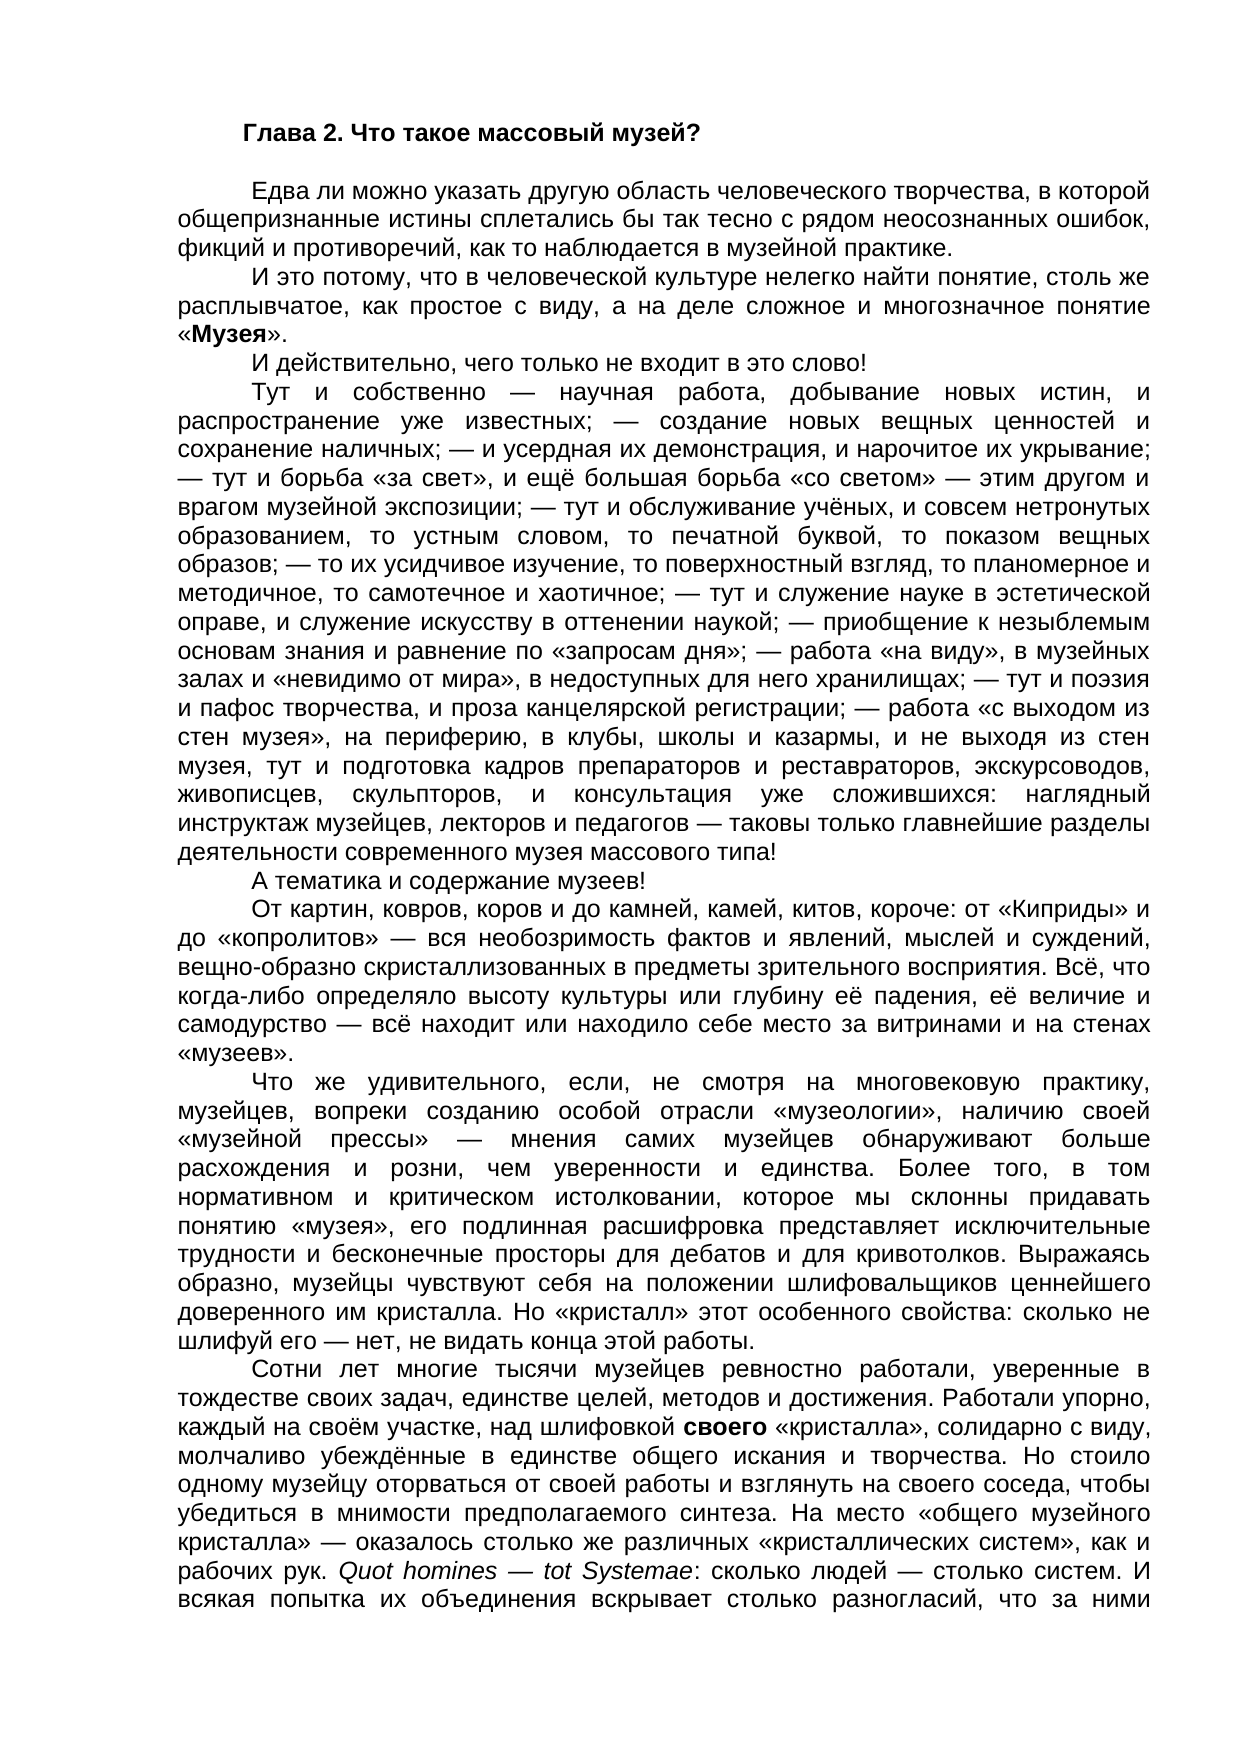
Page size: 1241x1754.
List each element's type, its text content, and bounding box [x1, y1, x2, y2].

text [177, 1354, 1152, 1613]
text Едва ли можно указать другую область человеческого творчества, в которой общепризнанные истины сплетались бы так тесно с рядом неосознанных ошибок, фикций и противоречий, как то наблюдается в музейной практике. [177, 176, 1152, 262]
text От картин, ковров, коров и до камней, камей, китов, короче: от «Киприды» и до «копролитов» — вся необозримость фактов и явлений, мыслей и суждений, вещно-образно скристаллизованных в предметы зрительного восприятия. Всё, что когда-либо определяло высоту культуры или глубину её падения, её величие и самодурство — всё находит или находило себе место за витринами и на стенах «музеев». [177, 894, 1152, 1067]
text Глава 2. Что такое массовый музей? [169, 118, 1152, 147]
text Что же удивительного, если, не смотря на многовековую практику, музейцев, вопреки созданию особой отрасли «музеологии», наличию своей «музейной прессы» — мнения самих музейцев обнаруживают больше расхождения и розни, чем уверенности и единства. Более того, в том нормативном и критическом истолковании, которое мы склонны придавать понятию «музея», его подлинная расшифровка представляет исключительные трудности и бесконечные просторы для дебатов и для кривотолков. Выражаясь образно, музейцы чувствуют себя на положении шлифовальщиков ценнейшего доверенного им кристалла. Но «кристалл» этот особенного свойства: сколько не шлифуй его — нет, не видать конца этой работы. [177, 1067, 1152, 1354]
text А тематика и содержание музеев! [177, 866, 1152, 894]
text И это потому, что в человеческой культуре нелегко найти понятие, столь же расплывчатое, как простое с виду, а на деле сложное и многозначное понятие «Музея». [177, 262, 1152, 348]
text Тут и собственно — научная работа, добывание новых истин, и распространение уже известных; — создание новых вещных ценностей и сохранение наличных; — и усердная их демонстрация, и нарочитое их укрывание; — тут и борьба «за свет», и ещё большая борьба «со светом» — этим другом и врагом музейной экспозиции; — тут и обслуживание учёных, и совсем нетронутых образованием, то устным словом, то печатной буквой, то показом вещных образов; — то их усидчивое изучение, то поверхностный взгляд, то планомерное и методичное, то самотечное и хаотичное; — тут и служение науке в эстетической оправе, и служение искусству в оттенении наукой; — приобщение к незыблемым основам знания и равнение по «запросам дня»; — работа «на виду», в музейных залах и «невидимо от мира», в недоступных для него хранилищах; — тут и поэзия и пафос творчества, и проза канцелярской регистрации; — работа «с выходом из стен музея», на периферию, в клубы, школы и казармы, и не выходя из стен музея, тут и подготовка кадров препараторов и реставраторов, экскурсоводов, живописцев, скульпторов, и консультация уже сложившихся: наглядный инструктаж музейцев, лекторов и педагогов — таковы только главнейшие разделы деятельности современного музея массового типа! [177, 377, 1152, 866]
text И действительно, чего только не входит в это слово! [177, 348, 1152, 377]
